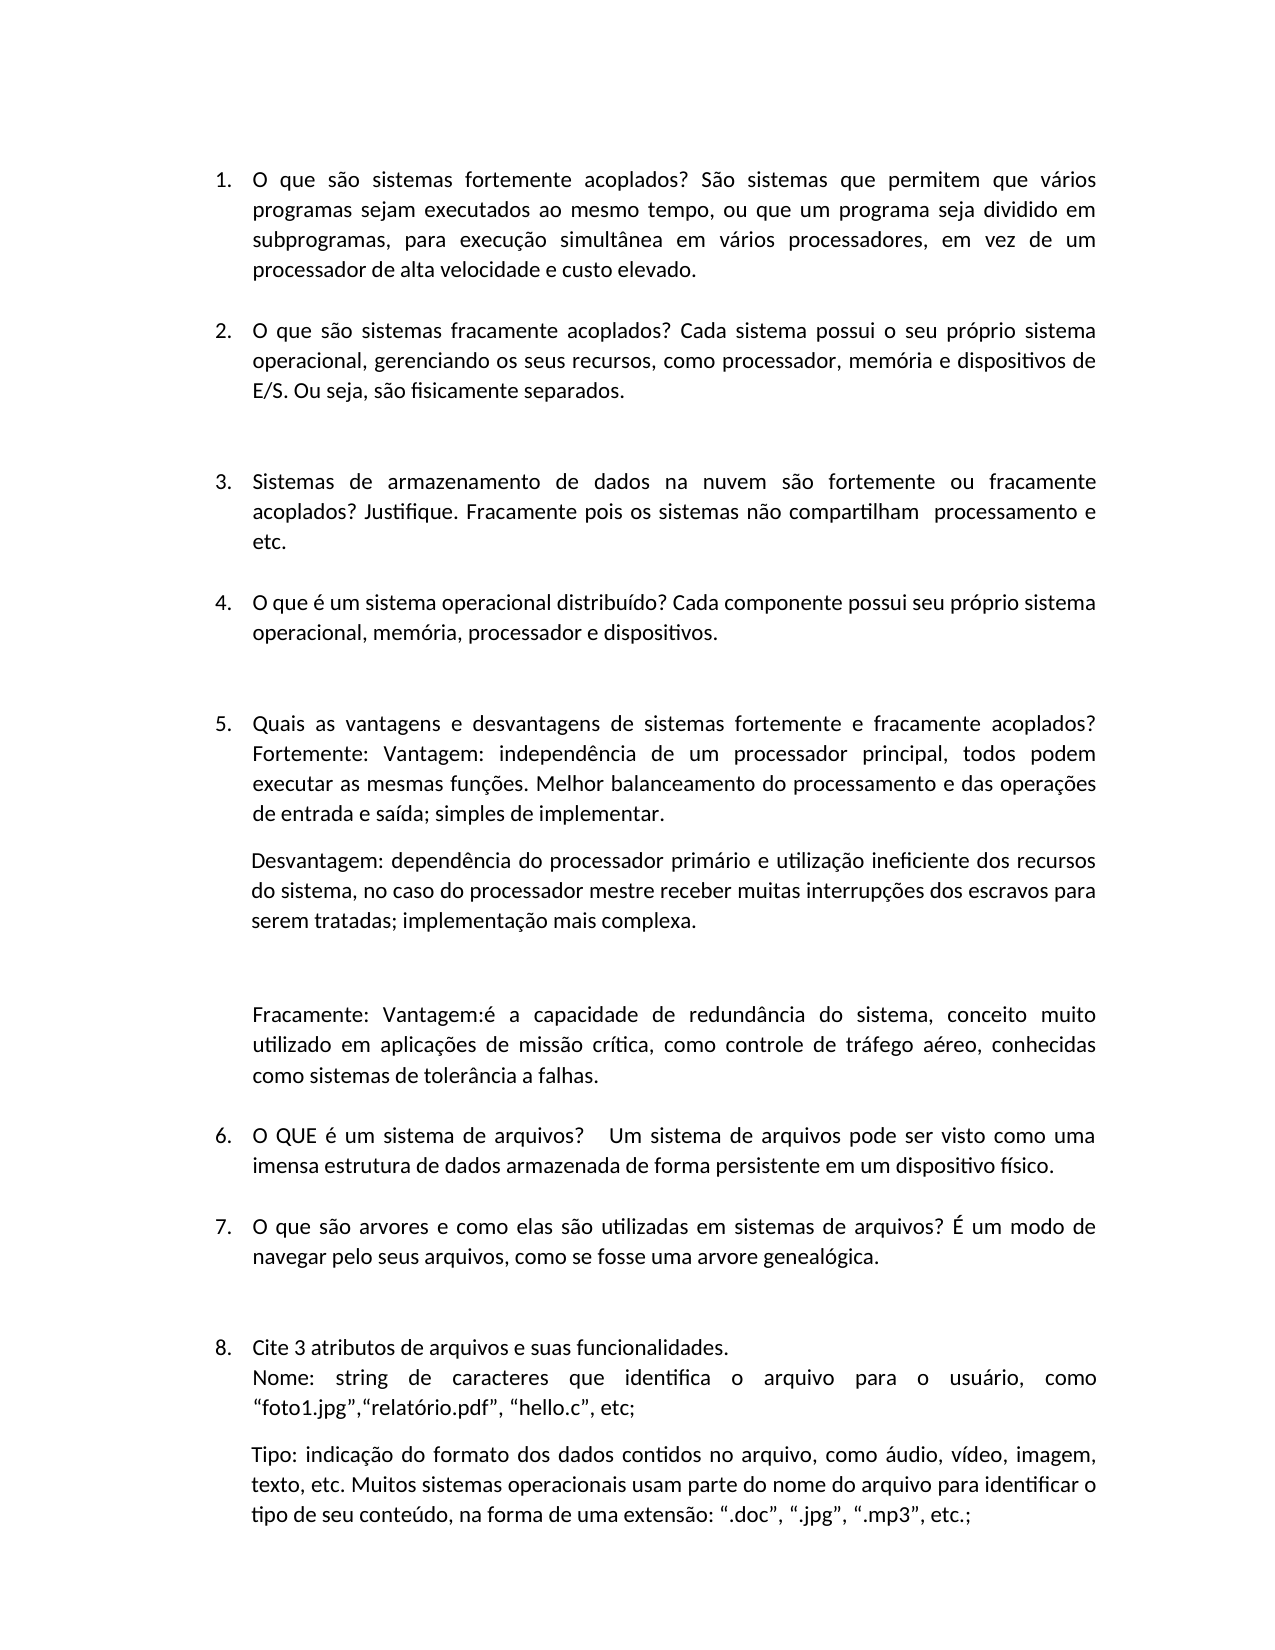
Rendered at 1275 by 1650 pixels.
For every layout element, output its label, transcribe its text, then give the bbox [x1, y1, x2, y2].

list O que são sistemas fortemente acoplados? São sistemas que permitem que vários programas sejam executados ao mesmo tempo, ou que um programa seja dividido em subprogramas, para execução simultânea em vários processadores, em vez de um processador de alta velocidade e custo elevado. [215, 165, 1098, 284]
list O QUE é um sistema de arquivos? Um sistema de arquivos pode ser visto como uma imensa estrutura de dados armazenada de forma persistente em um dispositivo físico. [215, 1121, 1098, 1179]
list O que são arvores e como elas são utilizadas em sistemas de arquivos? É um modo de navegar pelo seus arquivos, como se fosse uma arvore genealógica. [215, 1212, 1098, 1270]
list O que é um sistema operacional distribuído? Cada componente possui seu próprio sistema operacional, memória, processador e dispositivos. [215, 588, 1098, 646]
text Desvantagem: dependência do processador primário e utilização ineficiente dos recursos do sistema, no caso do processador mestre receber muitas interrupções dos escravos para serem tratadas; implementação mais complexa. [251, 846, 1098, 935]
list Fracamente: Vantagem:é a capacidade de redundância do sistema, conceito muito utilizado em aplicações de missão crítica, como controle de tráfego aéreo, conhecidas como sistemas de tolerância a falhas. [252, 1000, 1098, 1089]
list Sistemas de armazenamento de dados na nuvem são fortemente ou fracamente acoplados? Justifique. Fracamente pois os sistemas não compartilham processamento e etc. [215, 467, 1098, 556]
list Cite 3 atributos de arquivos e suas funcionalidades. [215, 1333, 1098, 1361]
list Quais as vantagens e desvantagens de sistemas fortemente e fracamente acoplados? Fortemente: Vantagem: independência de um processador principal, todos podem executar as mesmas funções. Melhor balanceamento do processamento e das operações de entrada e saída; simples de implementar. [215, 709, 1098, 827]
list Nome: string de caracteres que identifica o arquivo para o usuário, como “foto1.jpg”,“relatório.pdf”, “hello.c”, etc; [252, 1363, 1098, 1421]
text Tipo: indicação do formato dos dados contidos no arquivo, como áudio, vídeo, imagem, texto, etc. Muitos sistemas operacionais usam parte do nome do arquivo para identificar o tipo de seu conteúdo, na forma de uma extensão: “.doc”, “.jpg”, “.mp3”, etc.; [251, 1440, 1098, 1528]
list O que são sistemas fracamente acoplados? Cada sistema possui o seu próprio sistema operacional, gerenciando os seus recursos, como processador, memória e dispositivos de E/S. Ou seja, são fisicamente separados. [215, 316, 1098, 404]
